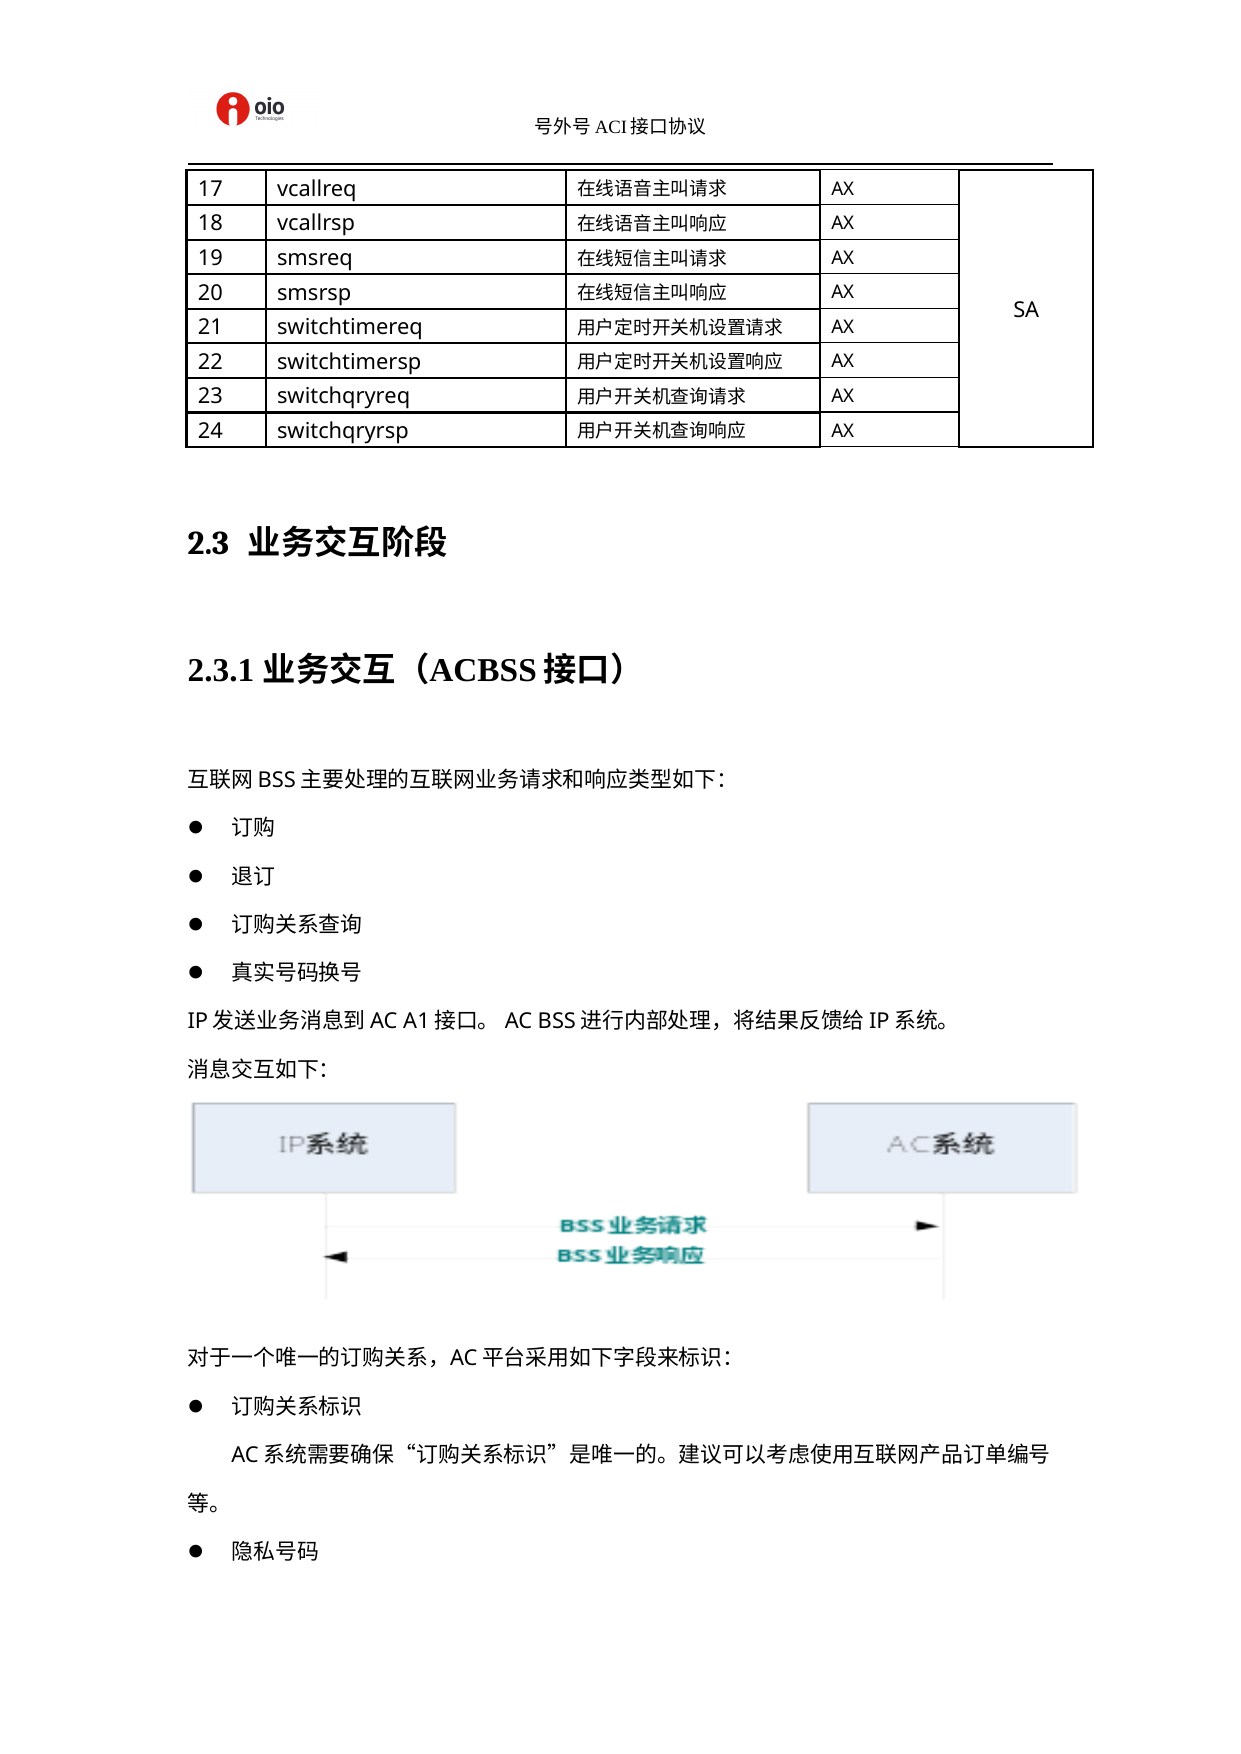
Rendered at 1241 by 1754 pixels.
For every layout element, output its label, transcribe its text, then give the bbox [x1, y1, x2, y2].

table_cell 19 [188, 241, 265, 273]
subtitle 业务交互（ACBSS接口） [187, 635, 1053, 700]
table_cell 20 [188, 275, 265, 308]
text 消息交互如下： [187, 1052, 1053, 1084]
list 订购关系查询 [187, 907, 1053, 939]
table_cell 21 [188, 310, 265, 342]
table_cell vcallreq [267, 171, 565, 204]
text IP发送业务消息到AC A1接口。 AC BSS进行内部处理，将结果反馈给IP系统。 [187, 1003, 1053, 1036]
table_cell vcallrsp [267, 206, 565, 238]
table_cell 在线语音主叫响应 [567, 206, 819, 238]
table_cell AX [821, 205, 958, 238]
text 互联网BSS主要处理的互联网业务请求和响应类型如下： [187, 762, 1053, 794]
table_cell smsreq [267, 241, 565, 273]
table_cell 用户开关机查询响应 [567, 414, 819, 446]
list 订购关系标识 [187, 1388, 1053, 1421]
table_cell switchqryreq [267, 379, 565, 411]
list 隐私号码 [187, 1534, 1053, 1566]
table_cell 24 [188, 414, 265, 446]
table_cell AX [821, 413, 958, 446]
table_cell switchtimereq [267, 310, 565, 342]
list 订购 [187, 810, 1053, 842]
subtitle 业务交互阶段 [187, 508, 1053, 573]
table_cell 用户定时开关机设置响应 [567, 344, 819, 377]
table_cell AX [821, 274, 958, 308]
table_cell 22 [188, 344, 265, 377]
table_cell AX [821, 170, 958, 204]
table_cell AX [821, 378, 958, 411]
table_cell 在线短信主叫响应 [567, 275, 819, 308]
table_cell SA [960, 171, 1092, 446]
table_cell 在线短信主叫请求 [567, 241, 819, 273]
table_cell 17 [188, 171, 265, 204]
table_cell AX [821, 343, 958, 377]
table_cell switchqryrsp [267, 414, 565, 446]
table_cell smsrsp [267, 275, 565, 308]
table_cell 18 [188, 206, 265, 238]
text 对于一个唯一的订购关系，AC平台采用如下字段来标识： [187, 1340, 1053, 1372]
table_cell 用户定时开关机设置请求 [567, 310, 819, 342]
list 退订 [187, 858, 1053, 891]
list 真实号码换号 [187, 955, 1053, 987]
table_cell switchtimersp [267, 344, 565, 377]
table_cell 用户开关机查询请求 [567, 379, 819, 411]
table_cell AX [821, 240, 958, 273]
table_cell AX [821, 309, 958, 342]
text AC系统需要确保“订购关系标识”是唯一的。建议可以考虑使用互联网产品订单编号等。 [187, 1437, 1053, 1518]
table_cell 23 [188, 379, 265, 411]
picture [187, 88, 321, 134]
table_cell 在线语音主叫请求 [567, 171, 819, 204]
